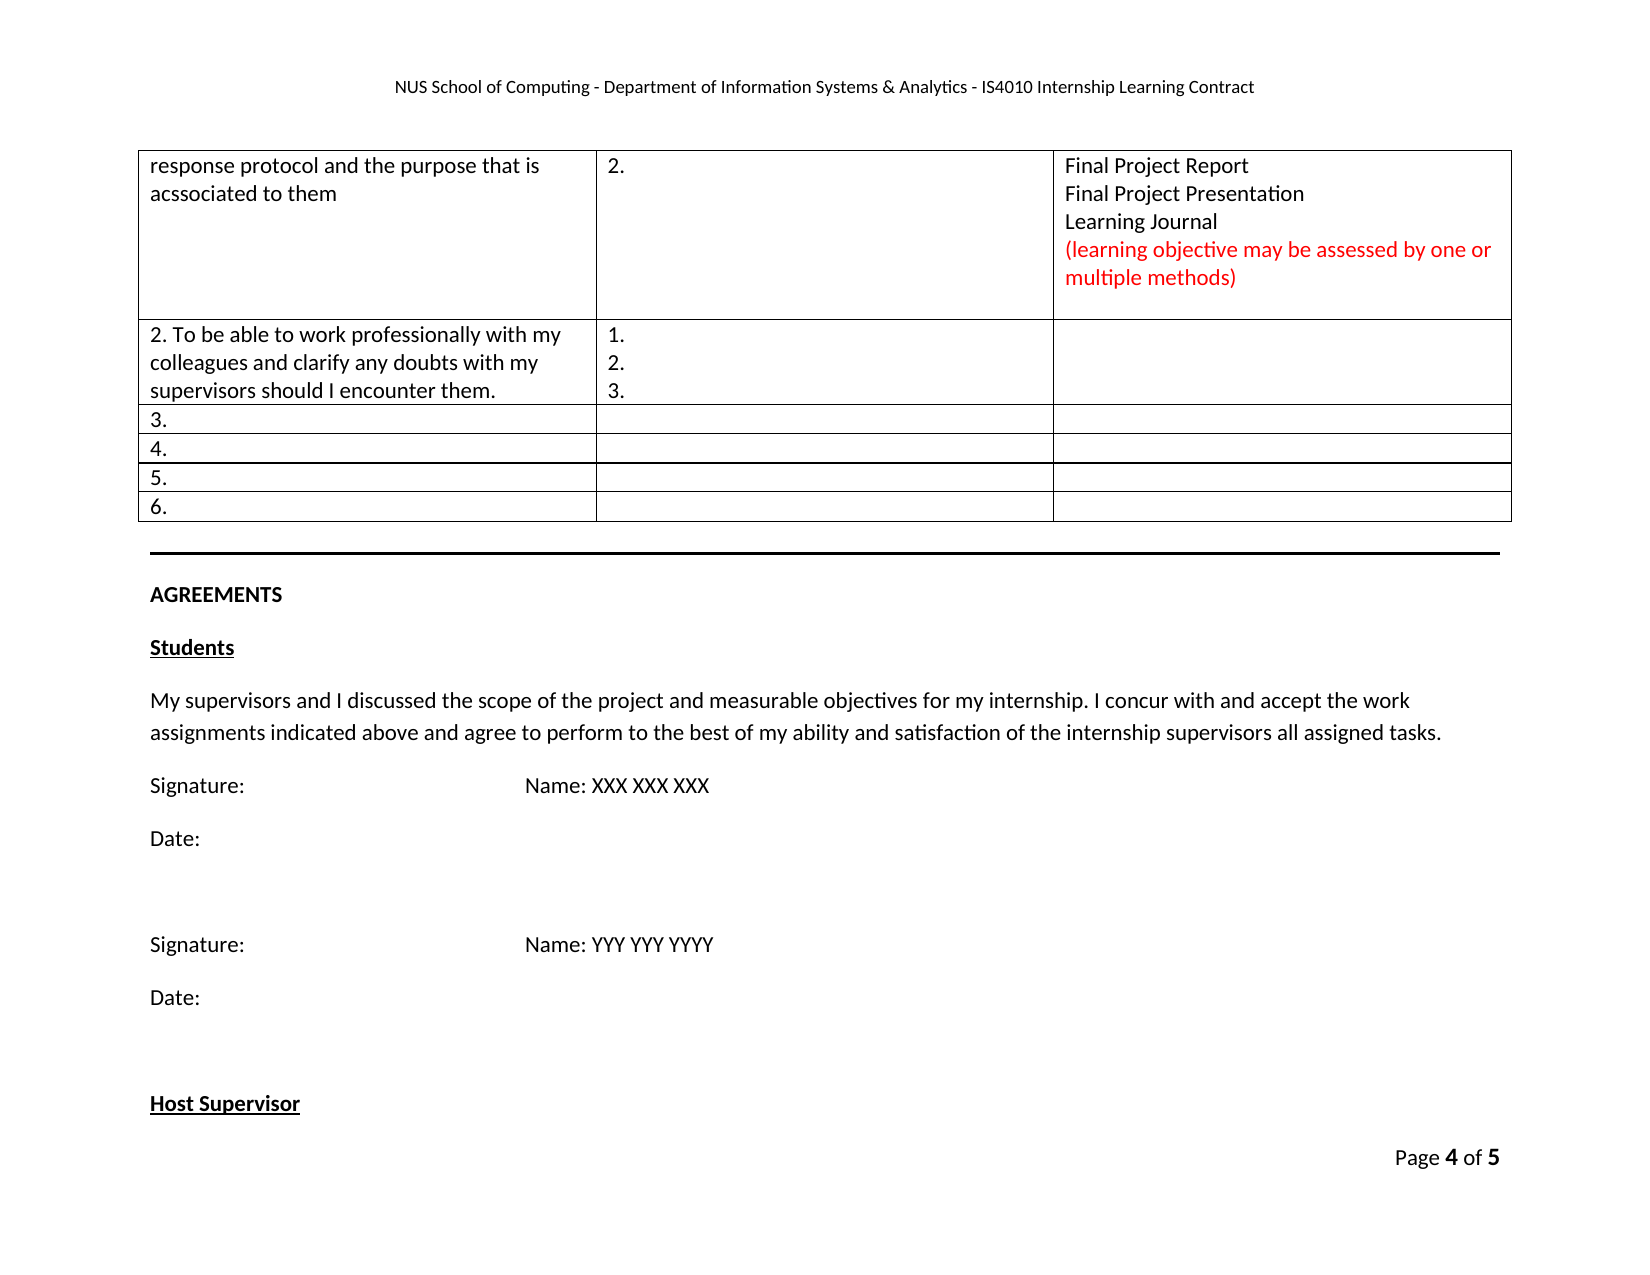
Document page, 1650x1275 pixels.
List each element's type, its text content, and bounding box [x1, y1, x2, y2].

table_cell [1054, 405, 1511, 433]
text AGREEMENTS [150, 580, 1500, 608]
text Host Supervisor [150, 1089, 1500, 1117]
table_cell 3. [139, 405, 596, 433]
table_cell 4. [139, 434, 596, 462]
table_cell [1054, 492, 1511, 521]
text Signature: Name: YYY YYY YYYY [150, 930, 1500, 958]
table_cell [597, 434, 1053, 462]
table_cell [139, 151, 596, 319]
text Date: [150, 983, 1500, 1011]
text Date: [150, 824, 1500, 852]
table_cell 6. [139, 492, 596, 521]
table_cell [597, 151, 1053, 319]
text My supervisors and I discussed the scope of the project and measurable objectives for my internship. I concur with and accept the work assignments indicated above and agree to perform to the best of my ability and satisfaction of the internship supervisors all assigned tasks. [150, 686, 1500, 746]
text Signature: Name: XXX XXX XXX [150, 771, 1500, 799]
table_cell [1054, 464, 1511, 491]
table_cell [597, 464, 1053, 491]
table_cell [1054, 434, 1511, 462]
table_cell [1054, 151, 1511, 319]
table_cell [597, 492, 1053, 521]
table_cell [1054, 320, 1511, 404]
table_cell 1. 2. 3. [597, 320, 1053, 404]
table_cell [597, 405, 1053, 433]
table_cell 5. [139, 464, 596, 491]
table_cell 2. To be able to work professionally with my colleagues and clarify any doubts with my supervisors should I encounter them. [139, 320, 596, 404]
text Students [150, 633, 1500, 661]
